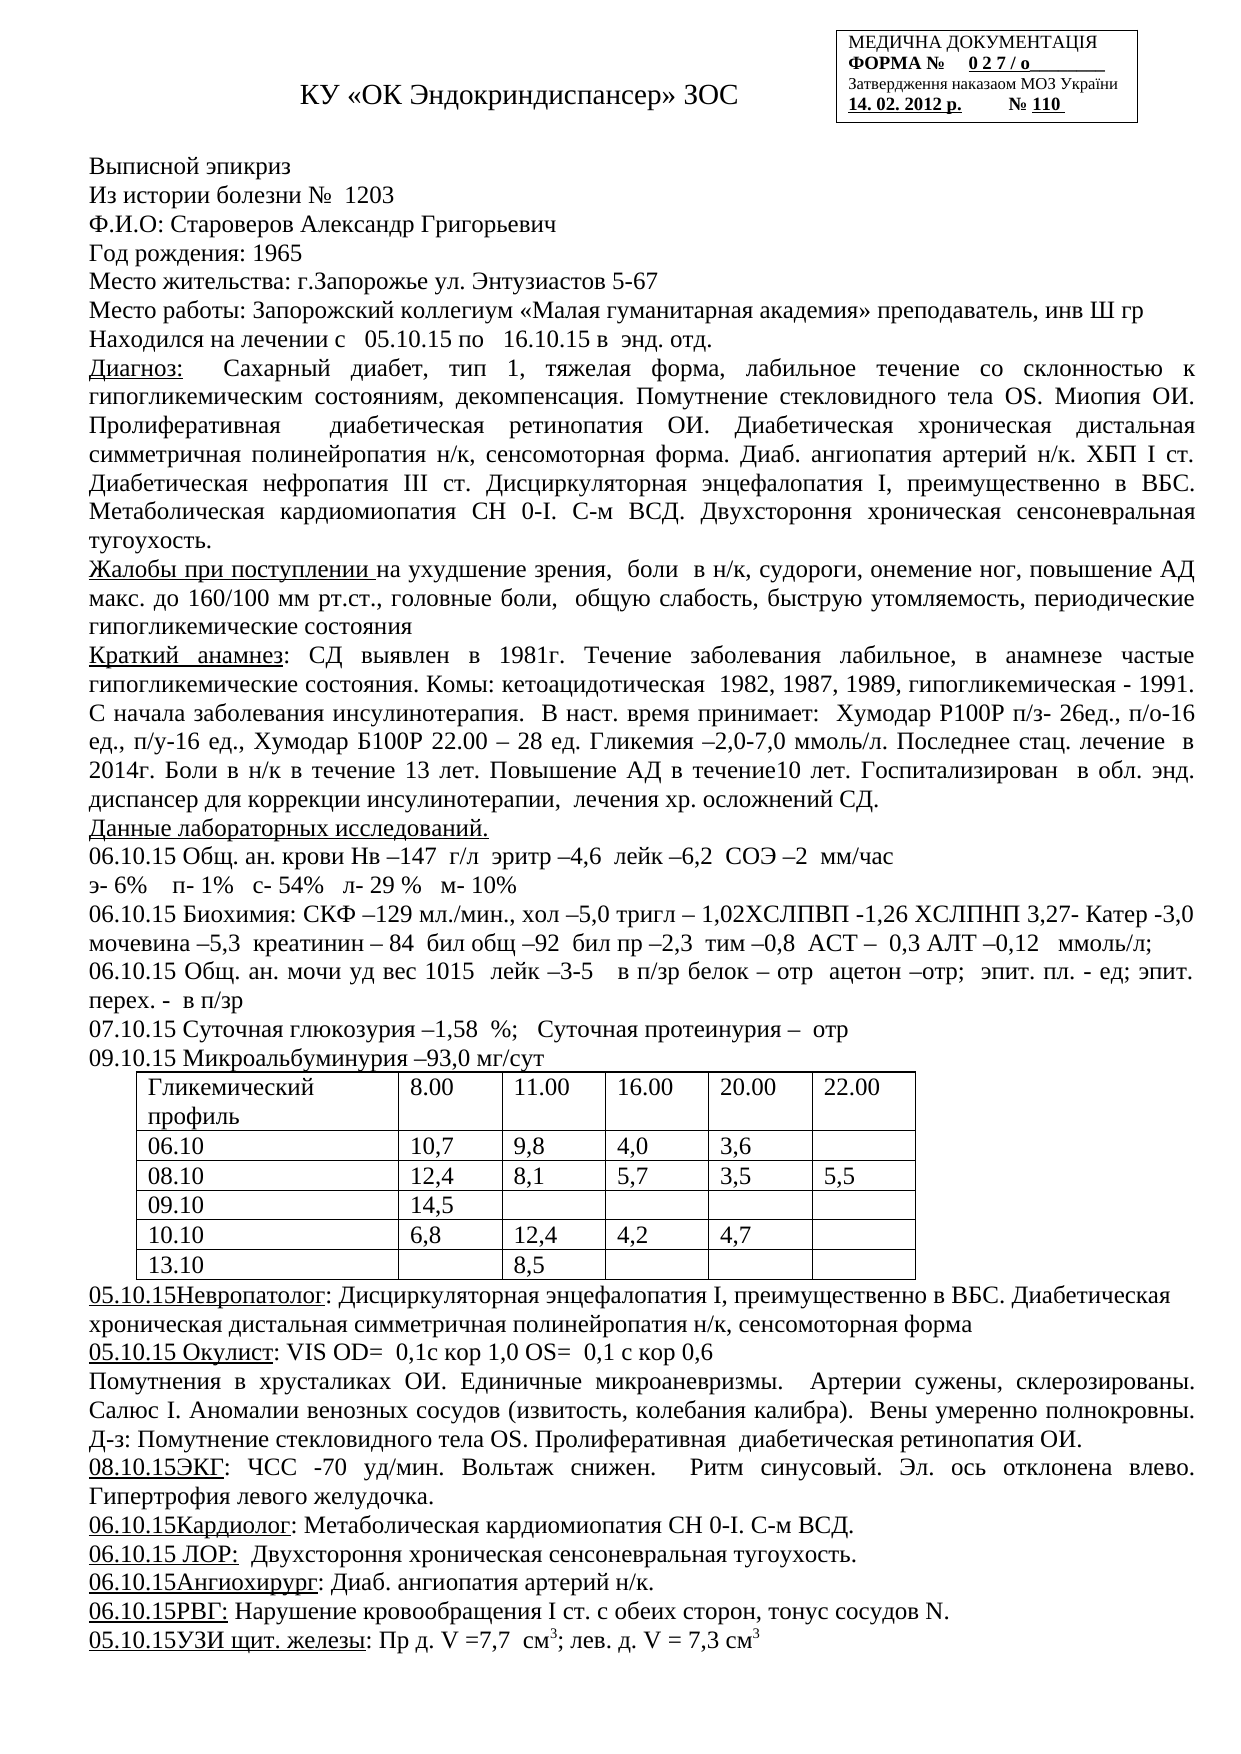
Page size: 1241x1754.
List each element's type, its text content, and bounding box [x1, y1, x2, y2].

table_cell 09.10 [137, 1191, 398, 1219]
table_cell [709, 1191, 812, 1219]
text э- 6% п- 1% с- 54% л- 29 % м- 10% [89, 870, 1196, 899]
text Место работы: Запорожский коллегиум «Малая гуманитарная академия» преподаватель, инв Ш гр [89, 295, 1196, 324]
table_cell 4,2 [606, 1220, 708, 1249]
subtitle Ф.И.О: Староверов Александр Григорьевич [89, 209, 1196, 238]
subtitle Из истории болезни № 1203 [89, 180, 1196, 209]
table_cell 5,7 [606, 1161, 708, 1189]
table_cell 5,5 [813, 1161, 915, 1189]
text 06.10.15 Биохимия: СКФ –129 мл./мин., хол –5,0 тригл – 1,02ХСЛПВП -1,26 ХСЛПНП 3,27- Катер -3,0 мочевина –5,3 креатинин – 84 бил общ –92 бил пр –2,3 тим –0,8 АСТ – 0,3 АЛТ –0,12 ммоль/л; [89, 899, 1196, 956]
subtitle 06.10.15 Общ. ан. мочи уд вес 1015 лейк –3-5 в п/зр белок – отр ацетон –отр; эпит. пл. - ед; эпит. перех. - в п/зр [89, 956, 1196, 1014]
table_header 22.00 [813, 1073, 915, 1130]
table_cell 4,0 [606, 1131, 708, 1160]
text 05.10.15УЗИ щит. железы: Пр д. V =7,7 см3; лев. д. V = 7,3 см3 [89, 1625, 1196, 1654]
text Помутнения в хрусталиках ОИ. Единичные микроаневризмы. Артерии сужены, склерозированы. Салюс I. Аномалии венозных сосудов (извитость, колебания калибра). Вены умеренно полнокровны. Д-з: Помутнение стекловидного тела OS. Пролиферативная диабетическая ретинопатия ОИ. [89, 1366, 1196, 1452]
text Диагноз: Сахарный диабет, тип 1, тяжелая форма, лабильное течение со склонностью к гипогликемическим состояниям, декомпенсация. Помутнение стекловидного тела OS. Миопия ОИ. Пролиферативная диабетическая ретинопатия ОИ. Диабетическая хроническая дистальная симметричная полинейропатия н/к, сенсомоторная форма. Диаб. ангиопатия артерий н/к. ХБП I ст. Диабетическая нефропатия III ст. Дисциркуляторная энцефалопатия I, преимущественно в ВБС. Метаболическая кардиомиопатия СН 0-I. С-м ВСД. Двухстороння хроническая сенсоневральная тугоухость. [89, 353, 1196, 554]
table_cell [813, 1191, 915, 1219]
table_cell 8,5 [503, 1250, 605, 1279]
table_cell [399, 1250, 502, 1279]
table_header 8.00 [399, 1073, 502, 1130]
text 05.10.15 Окулист: VIS OD= 0,1с кор 1,0 OS= 0,1 с кор 0,6 [89, 1337, 1196, 1366]
text Год рождения: 1965 [89, 238, 1196, 266]
table_cell [606, 1250, 708, 1279]
text 06.10.15 Общ. ан. крови Нв –147 г/л эритр –4,6 лейк –6,2 СОЭ –2 мм/час [89, 841, 1196, 870]
text 06.10.15Ангиохирург: Диаб. ангиопатия артерий н/к. [89, 1567, 1196, 1596]
text Место жительства: г.Запорожье ул. Энтузиастов 5-67 [89, 266, 1196, 295]
table_cell 8,1 [503, 1161, 605, 1189]
table_cell 10,7 [399, 1131, 502, 1160]
subtitle 09.10.15 Микроальбуминурия –93,0 мг/сут [89, 1043, 1196, 1071]
table_cell 3,6 [709, 1131, 812, 1160]
text 06.10.15 ЛОР: Двухстороння хроническая сенсоневральная тугоухость. [89, 1539, 1196, 1567]
subtitle Выписной эпикриз [89, 151, 1202, 180]
table_cell 4,7 [709, 1220, 812, 1249]
table_cell 9,8 [503, 1131, 605, 1160]
table_header 11.00 [503, 1073, 605, 1130]
table_cell [503, 1191, 605, 1219]
text 08.10.15ЭКГ: ЧСС -70 уд/мин. Вольтаж снижен. Ритм синусовый. Эл. ось отклонена влево. Гипертрофия левого желудочка. [89, 1452, 1196, 1510]
table_header Гликемический профиль [137, 1073, 398, 1130]
table_cell 12,4 [399, 1161, 502, 1189]
table_header 16.00 [606, 1073, 708, 1130]
text Находился на лечении с 05.10.15 по 16.10.15 в энд. отд. [89, 324, 1196, 353]
text 06.10.15Кардиолог: Метаболическая кардиомиопатия СН 0-I. С-м ВСД. [89, 1510, 1196, 1539]
table_cell [813, 1131, 915, 1160]
table_cell 10.10 [137, 1220, 398, 1249]
text 06.10.15РВГ: Нарушение кровообращения I ст. с обеих сторон, тонус сосудов N. [89, 1596, 1196, 1625]
table_cell [606, 1191, 708, 1219]
text Данные лабораторных исследований. [89, 813, 1196, 841]
table_cell 3,5 [709, 1161, 812, 1189]
text Краткий анамнез: СД выявлен в 1981г. Течение заболевания лабильное, в анамнезе частые гипогликемические состояния. Комы: кетоацидотическая 1982, 1987, 1989, гипогликемическая - 1991. С начала заболевания инсулинотерапия. В наст. время принимает: Хумодар Р100Р п/з- 26ед., п/о-16 ед., п/у-16 ед., Хумодар Б100Р 22.00 – 28 ед. Гликемия –2,0-7,0 ммоль/л. Последнее стац. лечение в 2014г. Боли в н/к в течение 13 лет. Повышение АД в течение10 лет. Госпитализирован в обл. энд. диспансер для коррекции инсулинотерапии, лечения хр. осложнений СД. [89, 640, 1196, 813]
table_cell 6,8 [399, 1220, 502, 1249]
table_cell 12,4 [503, 1220, 605, 1249]
table_cell 14,5 [399, 1191, 502, 1219]
table_cell 08.10 [137, 1161, 398, 1189]
table_cell [813, 1250, 915, 1279]
text 07.10.15 Суточная глюкозурия –1,58 %; Суточная протеинурия – отр [89, 1014, 1196, 1043]
table_header 20.00 [709, 1073, 812, 1130]
text Жалобы при поступлении на ухудшение зрения, боли в н/к, судороги, онемение ног, повышение АД макс. до 160/100 мм рт.ст., головные боли, общую слабость, быструю утомляемость, периодические гипогликемические состояния [89, 554, 1196, 640]
table_cell [709, 1250, 812, 1279]
text 05.10.15Невропатолог: Дисциркуляторная энцефалопатия I, преимущественно в ВБС. Диабетическая хроническая дистальная симметричная полинейропатия н/к, сенсомоторная форма [89, 1280, 1196, 1337]
table_cell 06.10 [137, 1131, 398, 1160]
table_cell [813, 1220, 915, 1249]
table_cell 13.10 [137, 1250, 398, 1279]
